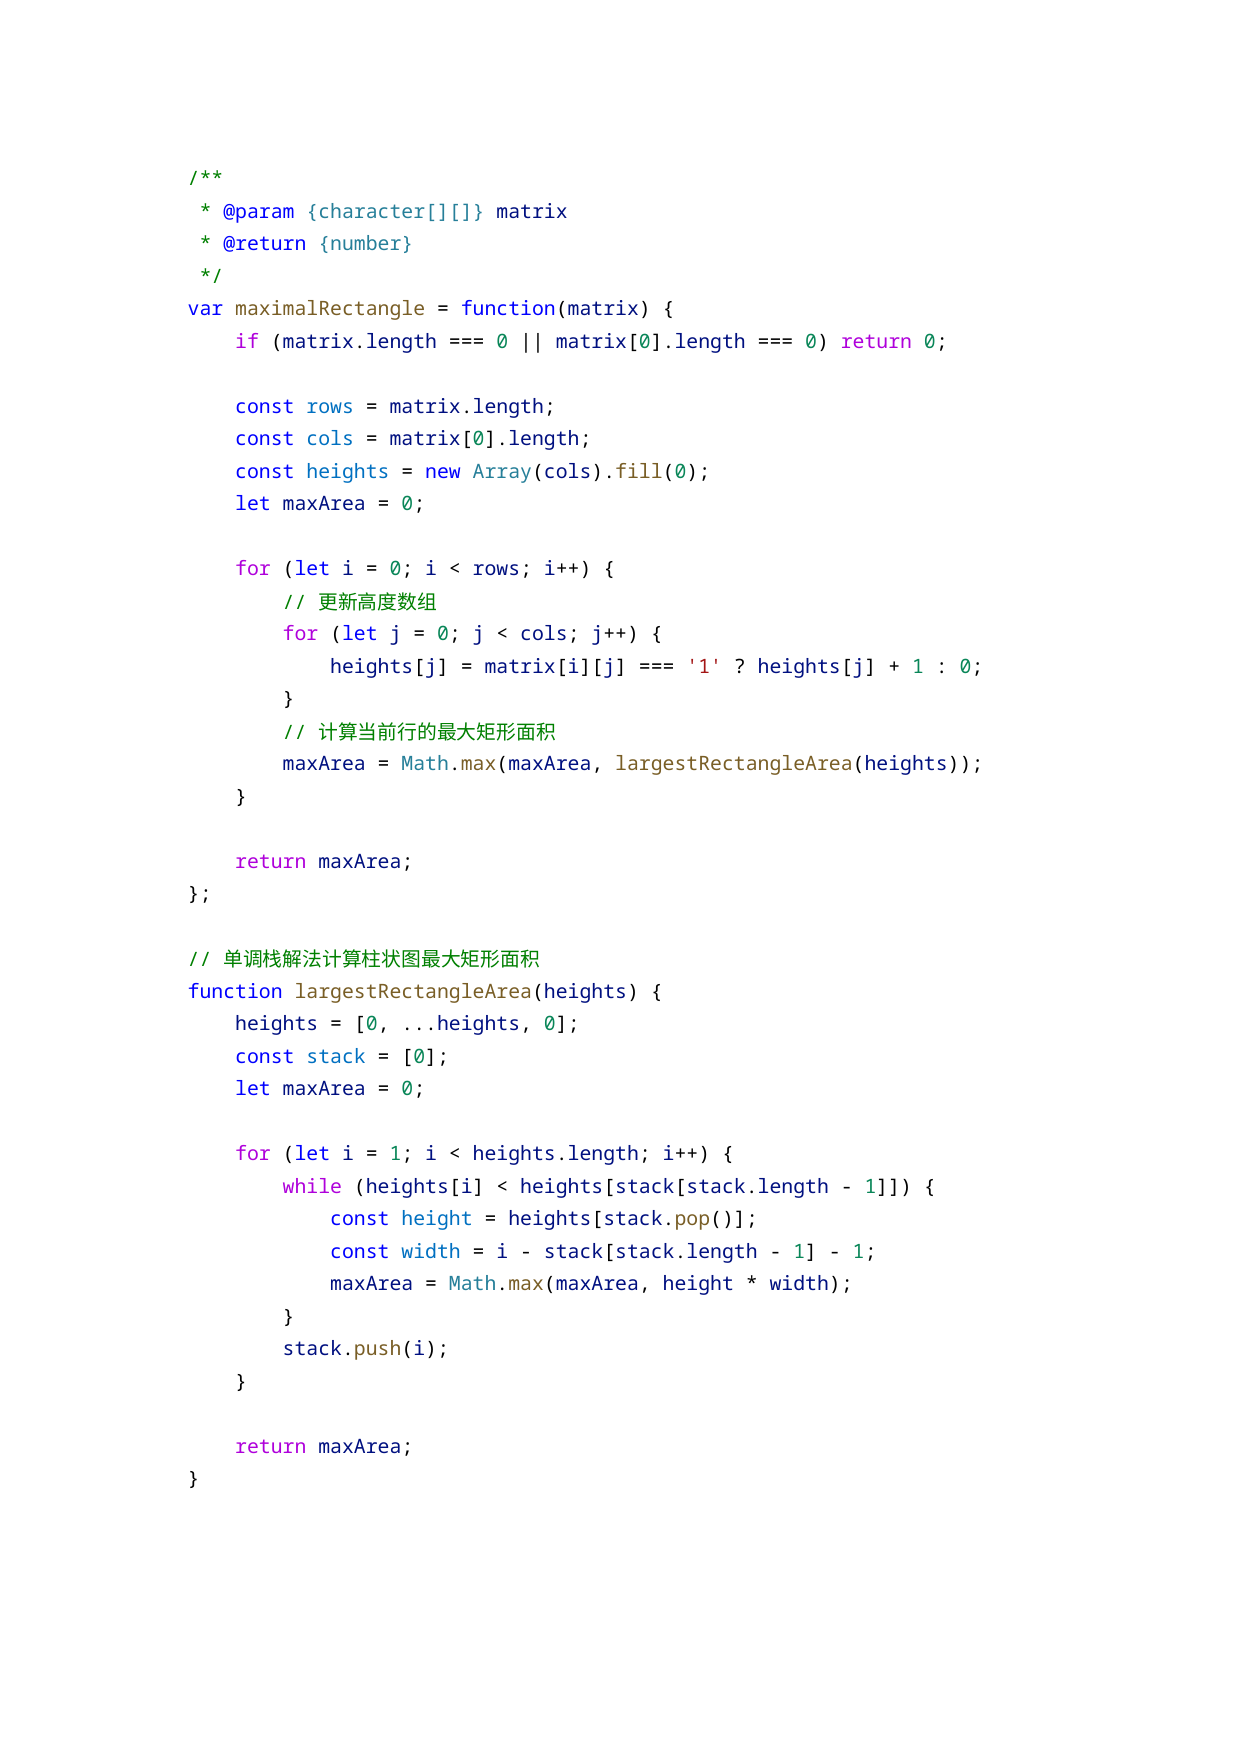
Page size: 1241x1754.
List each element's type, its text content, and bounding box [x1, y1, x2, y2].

text * @param {character[][]} matrix [187, 194, 1053, 227]
text // 更新高度数组 [187, 584, 1053, 617]
text } [187, 1299, 1053, 1332]
text maxArea = Math.max(maxArea, largestRectangleArea(heights)); [187, 747, 1053, 779]
text let maxArea = 0; [187, 487, 1053, 519]
text } [187, 1364, 1053, 1397]
text // 单调栈解法计算柱状图最大矩形面积 [187, 942, 1053, 974]
text stack.push(i); [187, 1332, 1053, 1364]
text } [187, 1462, 1053, 1494]
text heights = [0, ...heights, 0]; [187, 1007, 1053, 1039]
text for (let j = 0; j < cols; j++) { [187, 617, 1053, 649]
text return maxArea; [187, 1429, 1053, 1462]
text } [187, 779, 1053, 812]
text let maxArea = 0; [187, 1072, 1053, 1104]
text heights[j] = matrix[i][j] === '1' ? heights[j] + 1 : 0; [187, 649, 1053, 682]
text if (matrix.length === 0 || matrix[0].length === 0) return 0; [187, 324, 1053, 357]
text var maximalRectangle = function(matrix) { [187, 292, 1053, 324]
text const cols = matrix[0].length; [187, 422, 1053, 454]
text for (let i = 1; i < heights.length; i++) { [187, 1137, 1053, 1169]
text * @return {number} [187, 227, 1053, 259]
text */ [187, 259, 1053, 292]
text const rows = matrix.length; [187, 389, 1053, 422]
text for (let i = 0; i < rows; i++) { [187, 552, 1053, 584]
text // 计算当前行的最大矩形面积 [187, 714, 1053, 747]
text }; [187, 877, 1053, 909]
text /** [187, 162, 1053, 194]
text function largestRectangleArea(heights) { [187, 974, 1053, 1007]
text const height = heights[stack.pop()]; [187, 1202, 1053, 1234]
text const width = i - stack[stack.length - 1] - 1; [187, 1234, 1053, 1267]
text const stack = [0]; [187, 1039, 1053, 1072]
text while (heights[i] < heights[stack[stack.length - 1]]) { [187, 1169, 1053, 1202]
text const heights = new Array(cols).fill(0); [187, 454, 1053, 487]
text } [187, 682, 1053, 714]
text return maxArea; [187, 844, 1053, 877]
text maxArea = Math.max(maxArea, height * width); [187, 1267, 1053, 1299]
